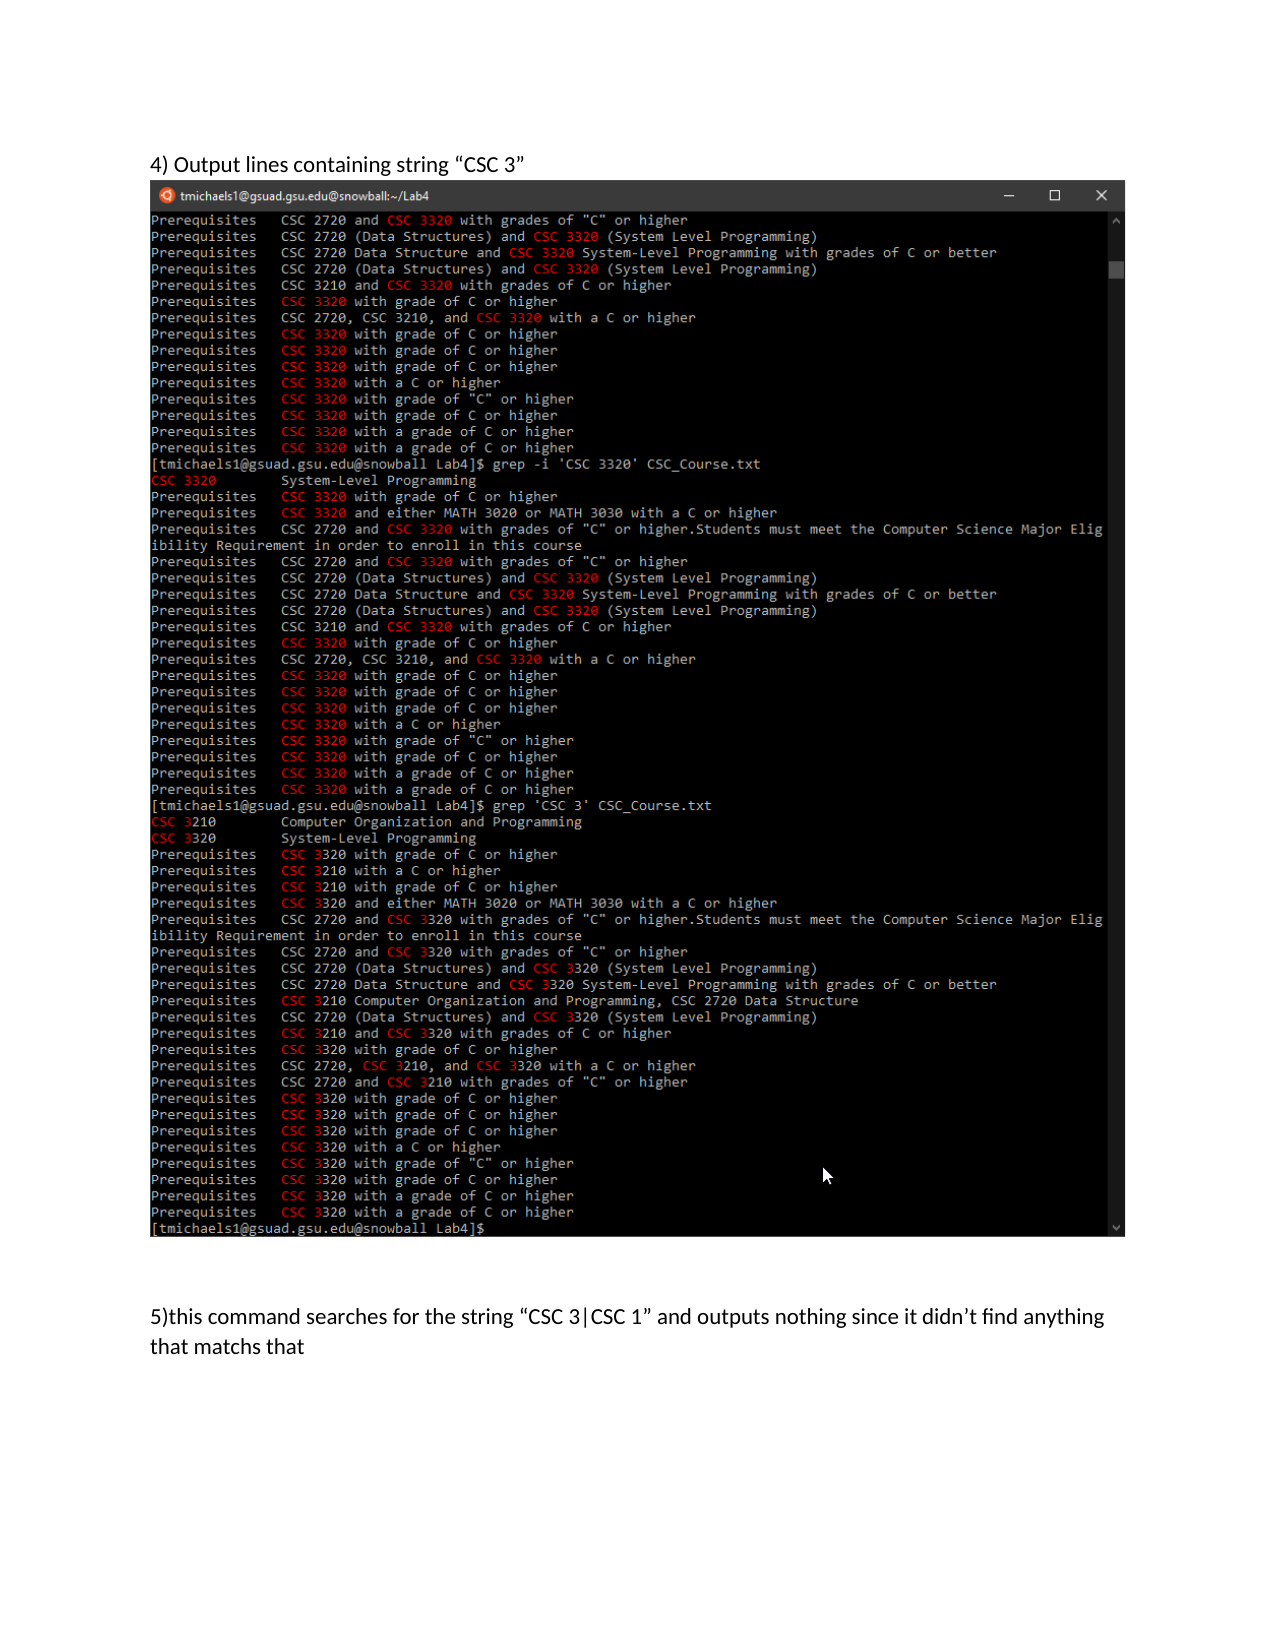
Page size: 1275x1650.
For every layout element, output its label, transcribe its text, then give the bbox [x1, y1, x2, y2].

text 4) Output lines containing string “CSC 3” [150, 150, 1125, 180]
picture [150, 180, 1125, 1237]
text 5)this command searches for the string “CSC 3|CSC 1” and outputs nothing since it didn’t find anything that matchs that [150, 1302, 1125, 1360]
